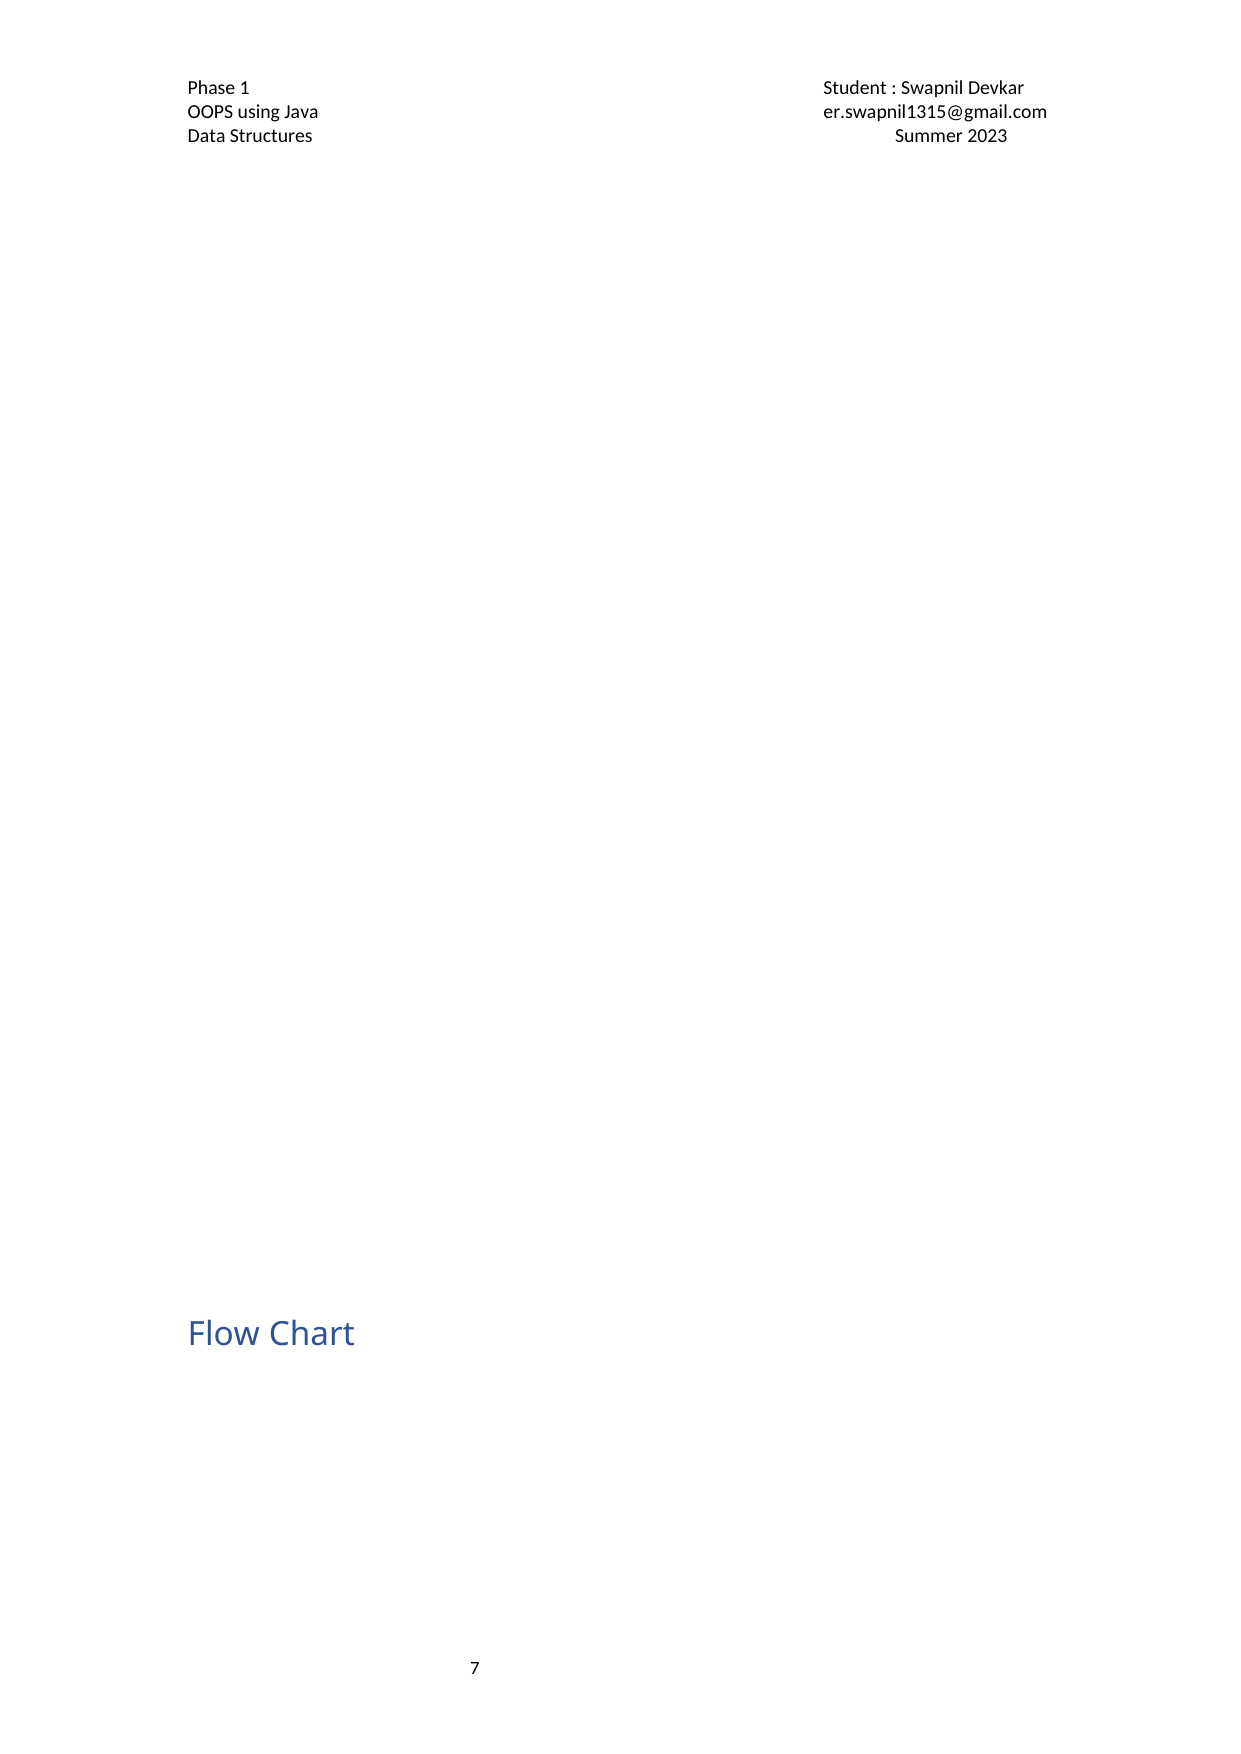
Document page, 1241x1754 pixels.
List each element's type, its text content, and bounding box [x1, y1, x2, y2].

subtitle Flow Chart [187, 1309, 1053, 1355]
